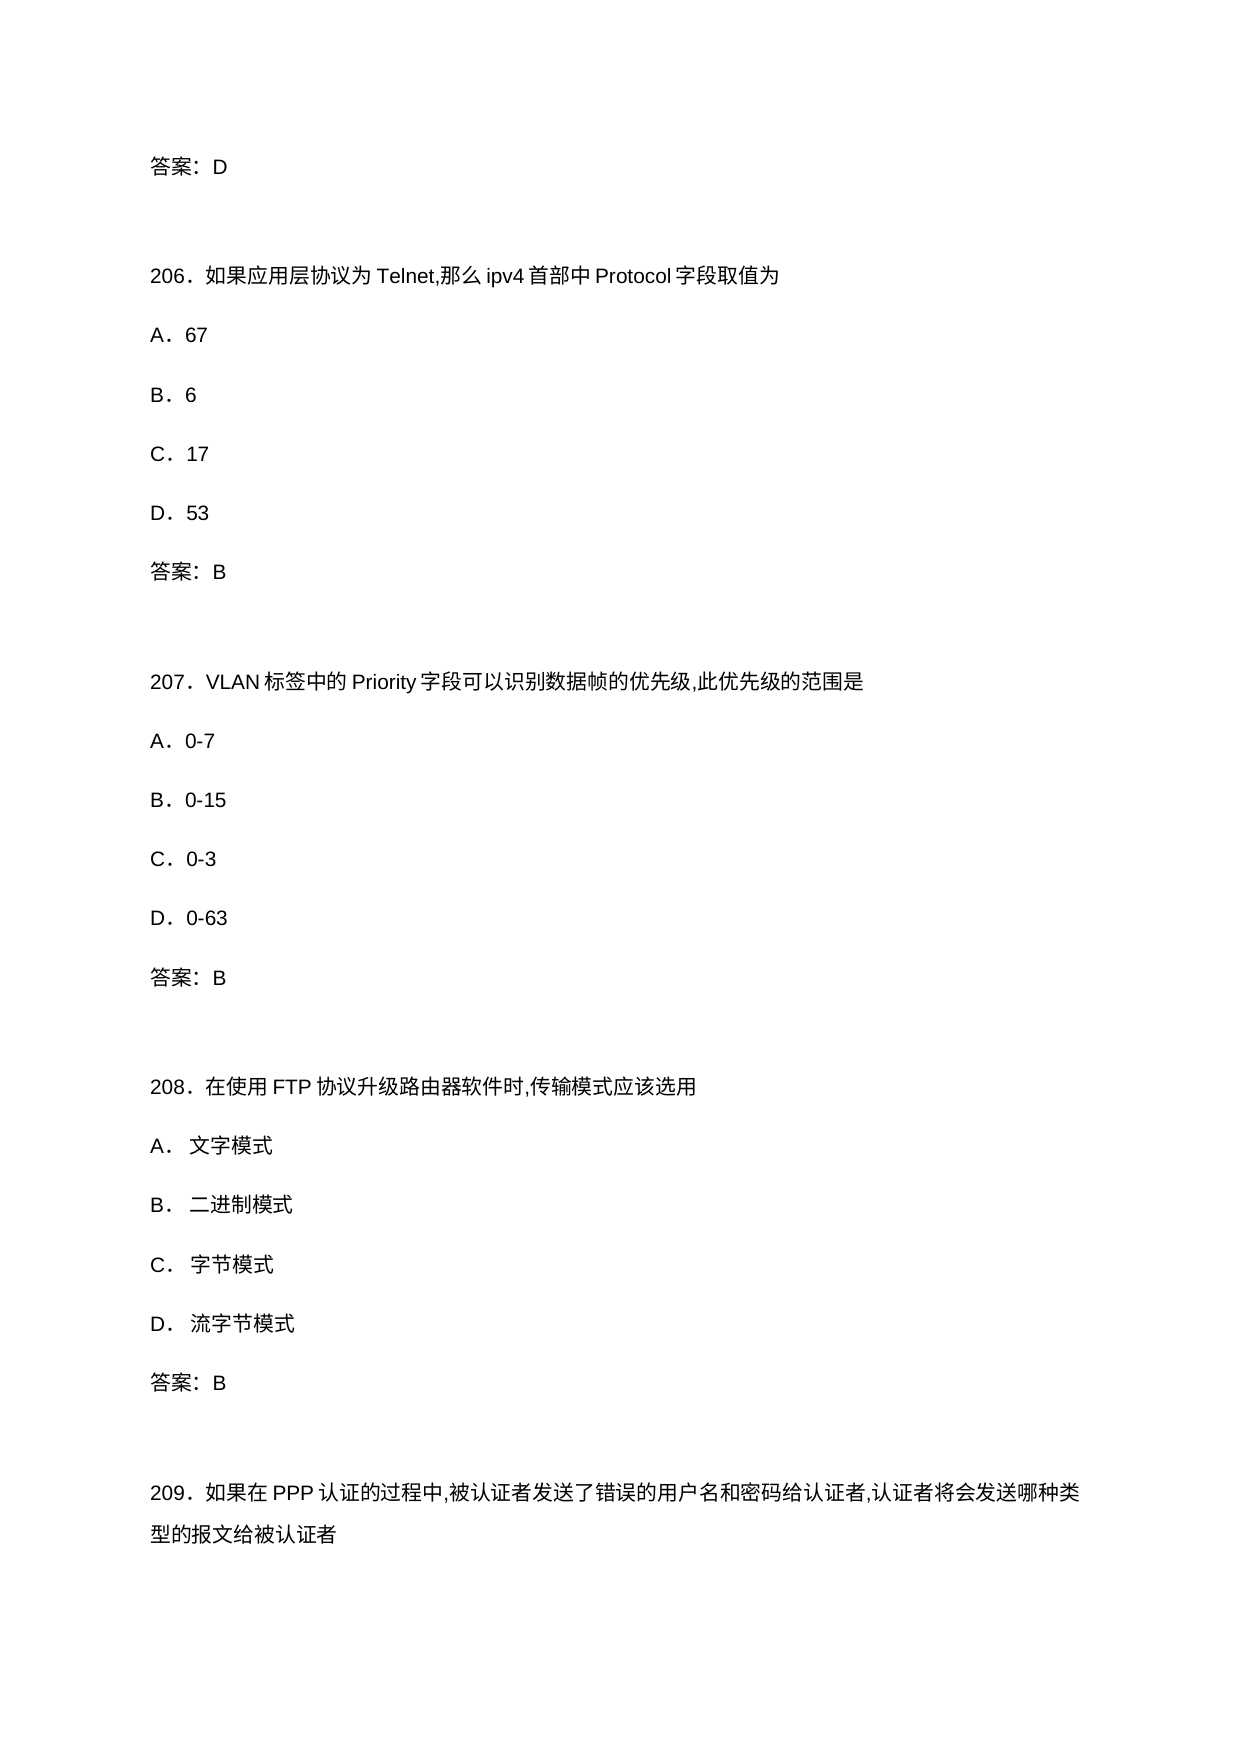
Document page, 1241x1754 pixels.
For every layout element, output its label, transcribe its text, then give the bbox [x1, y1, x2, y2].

text B． 二进制模式 [150, 1189, 1090, 1219]
text D．0-63 [150, 902, 1090, 932]
text C．17 [150, 437, 1090, 467]
text A．0-7 [150, 724, 1090, 754]
text A．67 [150, 319, 1090, 349]
text B．6 [150, 378, 1090, 408]
text C．0-3 [150, 842, 1090, 873]
text 208．在使用FTP协议升级路由器软件时,传输模式应该选用 [150, 1070, 1090, 1101]
text 207．VLAN标签中的Priority字段可以识别数据帧的优先级,此优先级的范围是 [150, 665, 1090, 695]
text 209．如果在PPP认证的过程中,被认证者发送了错误的用户名和密码给认证者,认证者将会发送哪种类型的报文给被认证者 [150, 1476, 1090, 1548]
text B．0-15 [150, 783, 1090, 813]
text D．53 [150, 496, 1090, 526]
text D． 流字节模式 [150, 1307, 1090, 1337]
text 答案：B [150, 1366, 1090, 1396]
text 答案：D [150, 150, 1090, 180]
text 答案：B [150, 555, 1090, 586]
text A． 文字模式 [150, 1129, 1090, 1160]
text 答案：B [150, 961, 1090, 991]
text 206．如果应用层协议为Telnet,那么ipv4首部中Protocol字段取值为 [150, 259, 1090, 290]
text C． 字节模式 [150, 1248, 1090, 1278]
